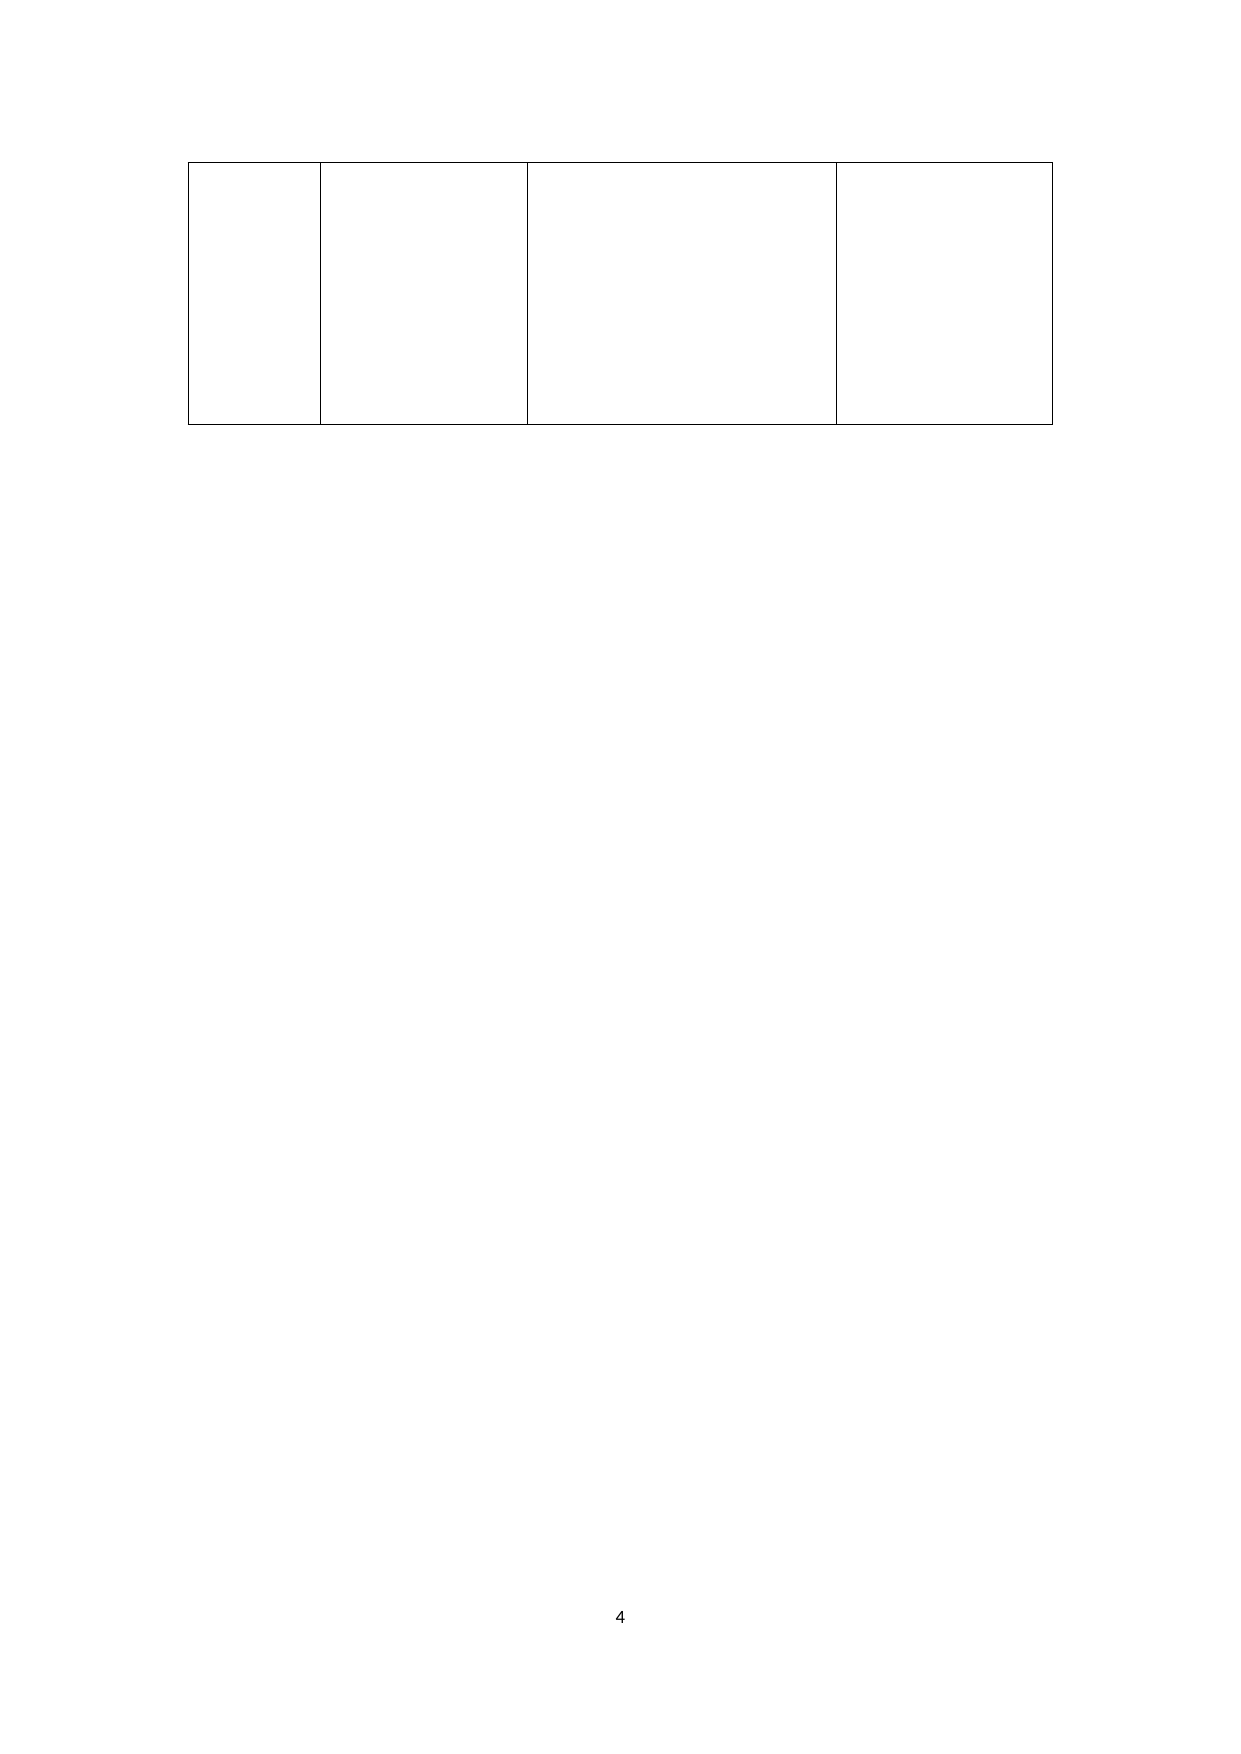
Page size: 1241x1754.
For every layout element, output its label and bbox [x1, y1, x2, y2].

table_cell [837, 163, 1052, 424]
table_cell [189, 163, 320, 424]
table_cell [321, 163, 527, 424]
table_cell [528, 163, 836, 424]
